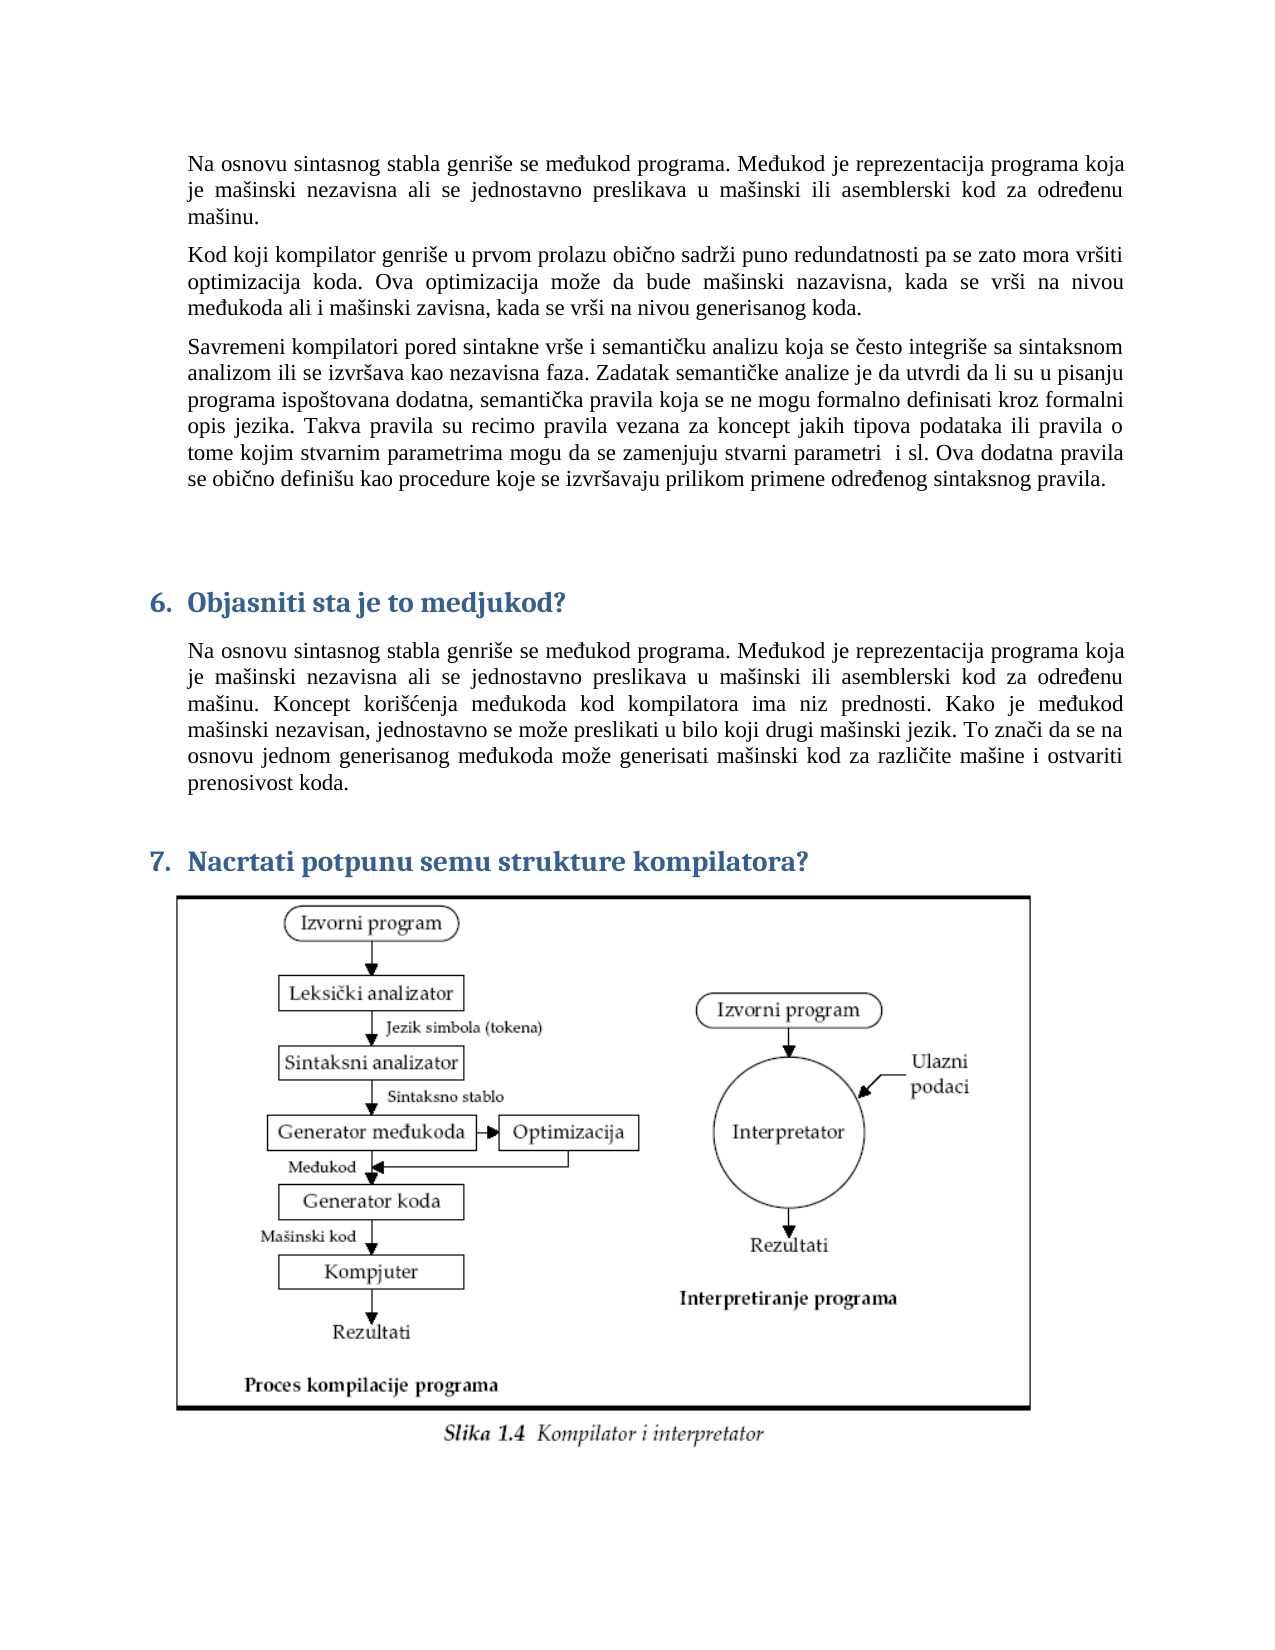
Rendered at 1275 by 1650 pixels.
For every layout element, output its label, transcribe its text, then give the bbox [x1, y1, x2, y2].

text Kod koji kompilator genriše u prvom prolazu obično sadrži puno redundatnosti pa se zato mora vršiti optimizacija koda. Ova optimizacija može da bude mašinski nazavisna, kada se vrši na nivou međukoda ali i mašinski zavisna, kada se vrši na nivou generisanog koda. [187, 242, 1125, 321]
text Savremeni kompilatori pored sintakne vrše i semantičku analizu koja se često integriše sa sintaksnom analizom ili se izvršava kao nezavisna faza. Zadatak semantičke analize je da utvrdi da li su u pisanju programa ispoštovana dodatna, semantička pravila koja se ne mogu formalno definisati kroz formalni opis jezika. Takva pravila su recimo pravila vezana za koncept jakih tipova podataka ili pravila o tome kojim stvarnim parametrima mogu da se zamenjuju stvarni parametri i sl. Ova dodatna pravila se obično definišu kao procedure koje se izvršavaju prilikom primene određenog sintaksnog pravila. [187, 333, 1125, 491]
subtitle Nacrtati potpunu semu strukture kompilatora? [150, 845, 1125, 879]
picture [150, 883, 1050, 1451]
text Na osnovu sintasnog stabla genriše se međukod programa. Međukod je reprezentacija programa koja je mašinski nezavisna ali se jednostavno preslikava u mašinski ili asemblerski kod za određenu mašinu. [187, 150, 1125, 229]
subtitle Objasniti sta je to medjukod? [150, 586, 1125, 619]
text Na osnovu sintasnog stabla genriše se međukod programa. Međukod je reprezentacija programa koja je mašinski nezavisna ali se jednostavno preslikava u mašinski ili asemblerski kod za određenu mašinu. Koncept korišćenja međukoda kod kompilatora ima niz prednosti. Kako je međukod mašinski nezavisan, jednostavno se može preslikati u bilo koji drugi mašinski jezik. To znači da se na osnovu jednom generisanog međukoda može generisati mašinski kod za različite mašine i ostvariti prenosivost koda. [187, 637, 1125, 795]
